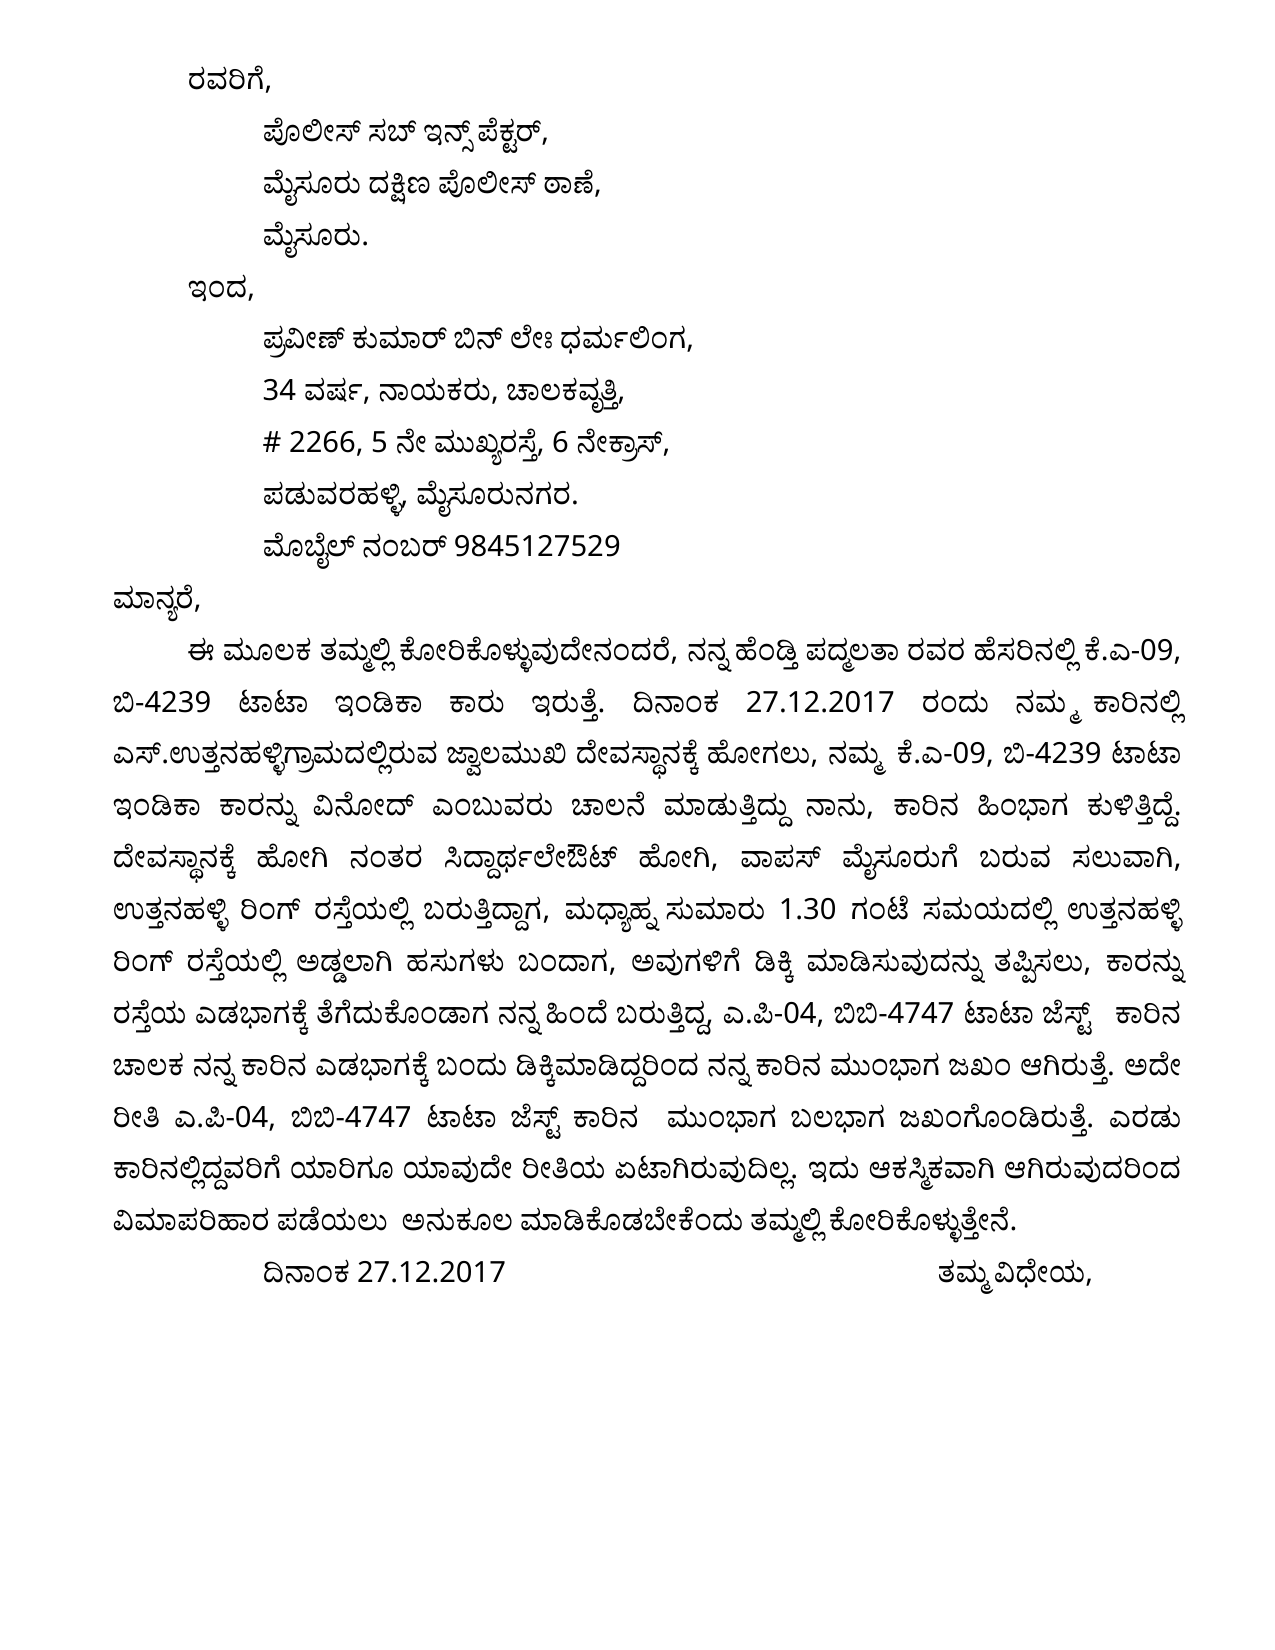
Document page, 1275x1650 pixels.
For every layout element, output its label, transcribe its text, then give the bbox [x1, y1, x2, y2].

text # 2266, 5 ನೇ ಮುಖ್ಯರಸ್ತೆ, 6 ನೇಕ್ರಾಸ್, [112, 422, 1181, 473]
text ಮಾನ್ಯರೆ, [112, 577, 1181, 629]
text ಇಂದ, [112, 266, 1181, 318]
text ದಿನಾಂಕ 27.12.2017 ತಮ್ಮ ವಿಧೇಯ, [112, 1252, 1181, 1303]
text ಪ್ರವೀಣ್ ಕುಮಾರ್ ಬಿನ್ ಲೇಃ ಧರ್ಮಲಿಂಗ, [112, 318, 1181, 370]
text ಈ ಮೂಲಕ ತಮ್ಮಲ್ಲಿ ಕೋರಿಕೊಳ್ಳುವುದೇನಂದರೆ, ನನ್ನ ಹೆಂಡ್ತಿ ಪದ್ಮಲತಾ ರವರ ಹೆಸರಿನಲ್ಲಿ ಕೆ.ಎ-09, ಬಿ-4239 ಟಾಟಾ ಇಂಡಿಕಾ ಕಾರು ಇರುತ್ತೆ. ದಿನಾಂಕ 27.12.2017 ರಂದು ನಮ್ಮ ಕಾರಿನಲ್ಲಿ ಎಸ್.ಉತ್ತನಹಳ್ಳಿಗ್ರಾಮದಲ್ಲಿರುವ ಜ್ವಾಲಮುಖಿ ದೇವಸ್ಥಾನಕ್ಕೆ ಹೋಗಲು, ನಮ್ಮ ಕೆ.ಎ-09, ಬಿ-4239 ಟಾಟಾ ಇಂಡಿಕಾ ಕಾರನ್ನು ವಿನೋದ್ ಎಂಬುವರು ಚಾಲನೆ ಮಾಡುತ್ತಿದ್ದು ನಾನು, ಕಾರಿನ ಹಿಂಭಾಗ ಕುಳಿತ್ತಿದ್ದೆ. ದೇವಸ್ಥಾನಕ್ಕೆ ಹೋಗಿ ನಂತರ ಸಿದ್ದಾರ್ಥಲೇಔಟ್ ಹೋಗಿ, ವಾಪಸ್ ಮೈಸೂರುಗೆ ಬರುವ ಸಲುವಾಗಿ, ಉತ್ತನಹಳ್ಳಿ ರಿಂಗ್ ರಸ್ತೆಯಲ್ಲಿ ಬರುತ್ತಿದ್ದಾಗ, ಮಧ್ಯಾಹ್ನ ಸುಮಾರು 1.30 ಗಂಟೆ ಸಮಯದಲ್ಲಿ ಉತ್ತನಹಳ್ಳಿ ರಿಂಗ್ ರಸ್ತೆಯಲ್ಲಿ ಅಡ್ಡಲಾಗಿ ಹಸುಗಳು ಬಂದಾಗ, ಅವುಗಳಿಗೆ ಡಿಕ್ಕಿ ಮಾಡಿಸುವುದನ್ನು ತಪ್ಪಿಸಲು, ಕಾರನ್ನು ರಸ್ತೆಯ ಎಡಭಾಗಕ್ಕೆ ತೆಗೆದುಕೊಂಡಾಗ ನನ್ನ ಹಿಂದೆ ಬರುತ್ತಿದ್ದ, ಎ.ಪಿ-04, ಬಿಬಿ-4747 ಟಾಟಾ ಜೆಸ್ಟ್ ಕಾರಿನ ಚಾಲಕ ನನ್ನ ಕಾರಿನ ಎಡಭಾಗಕ್ಕೆ ಬಂದು ಡಿಕ್ಕಿಮಾಡಿದ್ದರಿಂದ ನನ್ನ ಕಾರಿನ ಮುಂಭಾಗ ಜಖಂ ಆಗಿರುತ್ತೆ. ಅದೇ ರೀತಿ ಎ.ಪಿ-04, ಬಿಬಿ-4747 ಟಾಟಾ ಜೆಸ್ಟ್ ಕಾರಿನ ಮುಂಭಾಗ ಬಲಭಾಗ ಜಖಂಗೊಂಡಿರುತ್ತೆ. ಎರಡು ಕಾರಿನಲ್ಲಿದ್ದವರಿಗೆ ಯಾರಿಗೂ ಯಾವುದೇ ರೀತಿಯ ಏಟಾಗಿರುವುದಿಲ್ಲ. ಇದು ಆಕಸ್ಮಿಕವಾಗಿ ಆಗಿರುವುದರಿಂದ ವಿಮಾಪರಿಹಾರ ಪಡೆಯಲು ಅನುಕೂಲ ಮಾಡಿಕೊಡಬೇಕೆಂದು ತಮ್ಮಲ್ಲಿ ಕೋರಿಕೊಳ್ಳುತ್ತೇನೆ. [112, 629, 1181, 1252]
text ಮೊಬೈಲ್ ನಂಬರ್ 9845127529 [112, 525, 1181, 577]
text 34 ವರ್ಷ, ನಾಯಕರು, ಚಾಲಕವೃತ್ತಿ, [112, 370, 1181, 422]
text ಪಡುವರಹಳ್ಳಿ, ಮೈಸೂರುನಗರ. [112, 473, 1181, 525]
text ರವರಿಗೆ, [112, 58, 1181, 110]
text ಪೊಲೀಸ್ ಸಬ್ ಇನ್ಸ್ ಪೆಕ್ಟರ್, [112, 110, 1181, 162]
text ಮೈಸೂರು. [112, 214, 1181, 266]
text ಮೈಸೂರು ದಕ್ಷಿಣ ಪೊಲೀಸ್ ಠಾಣೆ, [112, 162, 1181, 214]
